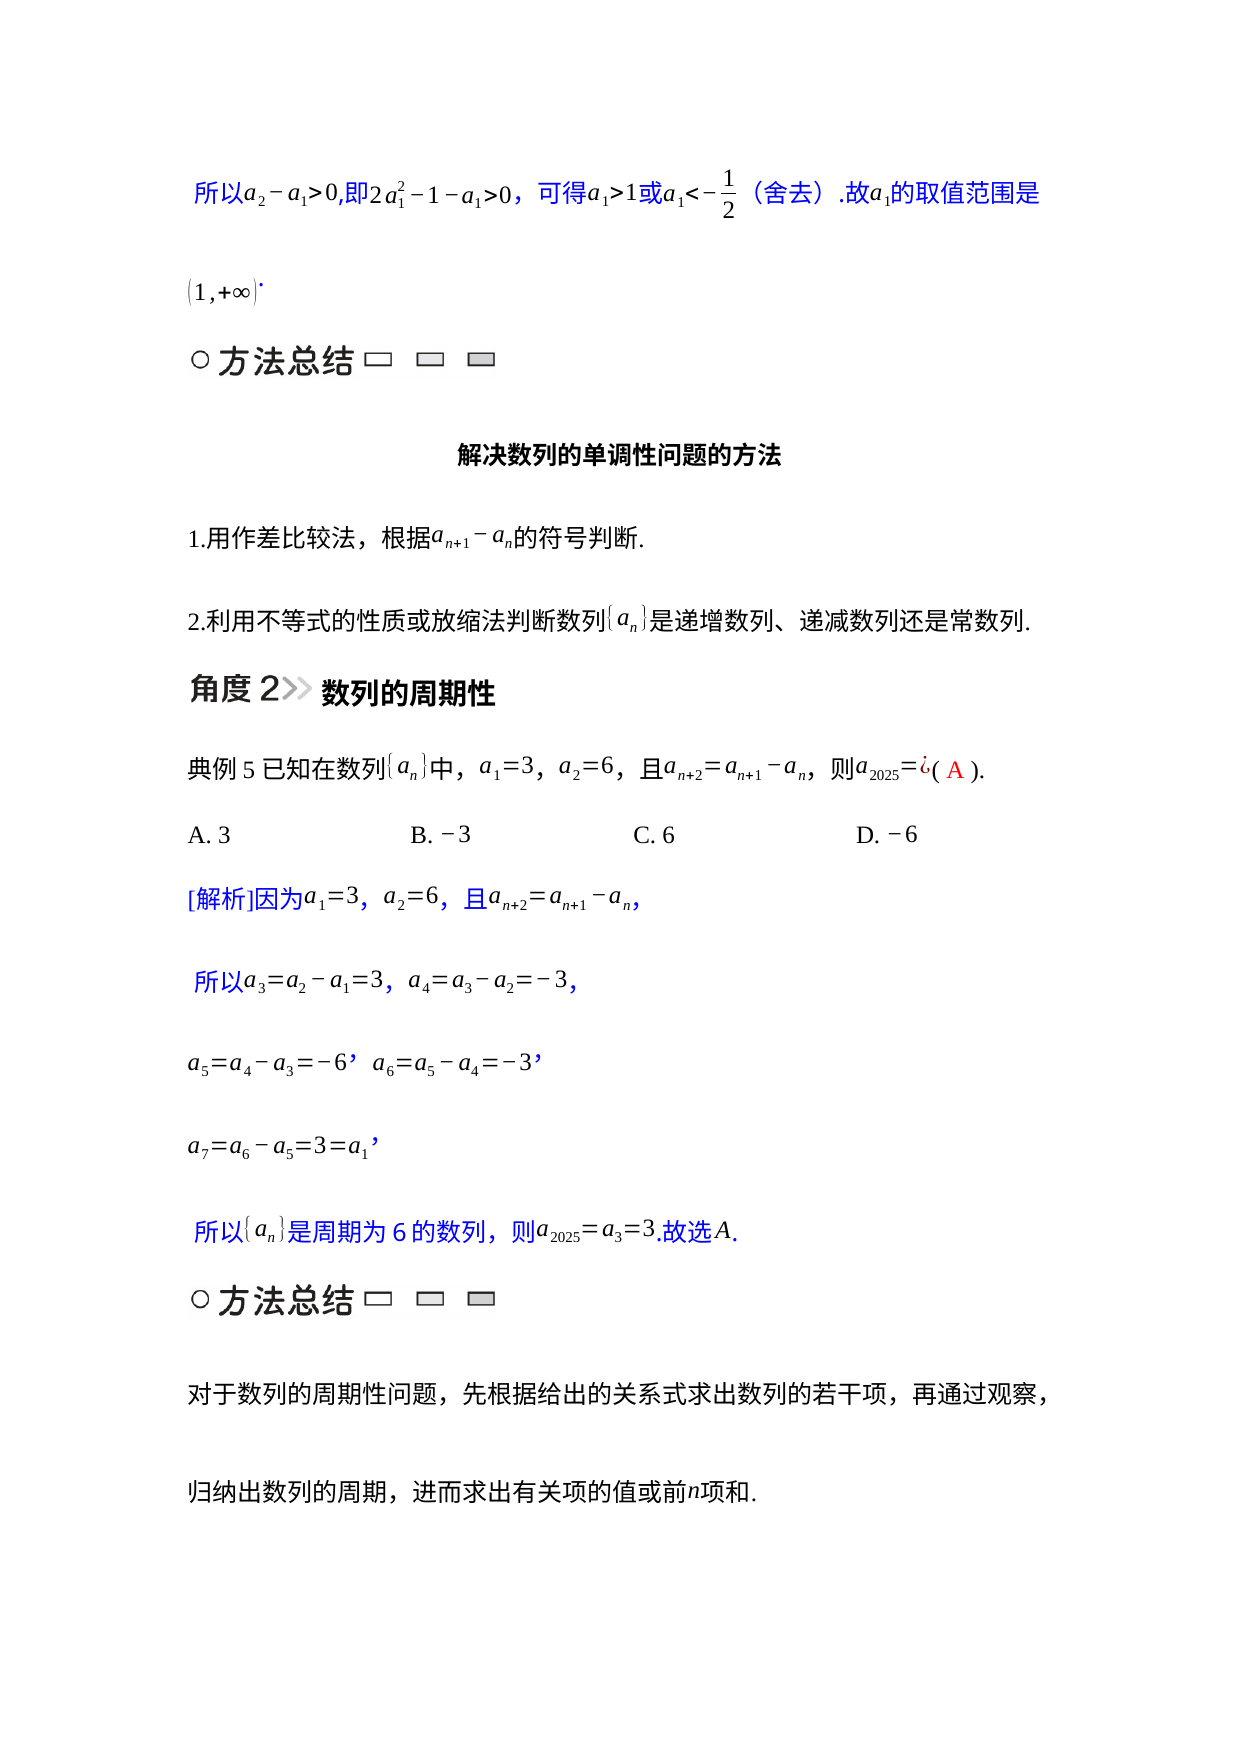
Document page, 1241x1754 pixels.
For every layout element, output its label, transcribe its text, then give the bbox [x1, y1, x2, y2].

text A. 3 B. C. 6 D. [187, 818, 1053, 851]
text 所以是周期为6的数列，则.故选. [187, 1198, 1053, 1263]
text 所以,即，可得或（舍去）.故的取值范围是. [187, 162, 1053, 324]
text [解析]因为，，且， [187, 865, 1053, 930]
picture [187, 1280, 498, 1319]
text 对于数列的周期性问题，先根据给出的关系式求出数列的若干项，再通过观察，归纳出数列的周期，进而求出有关项的值或前项和. [187, 1360, 1053, 1523]
text 1.用作差比较法，根据的符号判断. [187, 504, 1053, 569]
text 典例5 已知在数列中，，，且，则( A ). [187, 735, 1053, 800]
text ，， [187, 1031, 1053, 1096]
text 解决数列的单调性问题的方法 [187, 421, 1053, 486]
subtitle 数列的周期性角度2 [187, 670, 1053, 735]
picture [187, 341, 498, 379]
text ， [187, 1114, 1053, 1179]
picture [187, 670, 314, 705]
text 2.利用不等式的性质或放缩法判断数列是递增数列、递减数列还是常数列. [187, 587, 1053, 652]
text 所以，， [187, 948, 1053, 1013]
